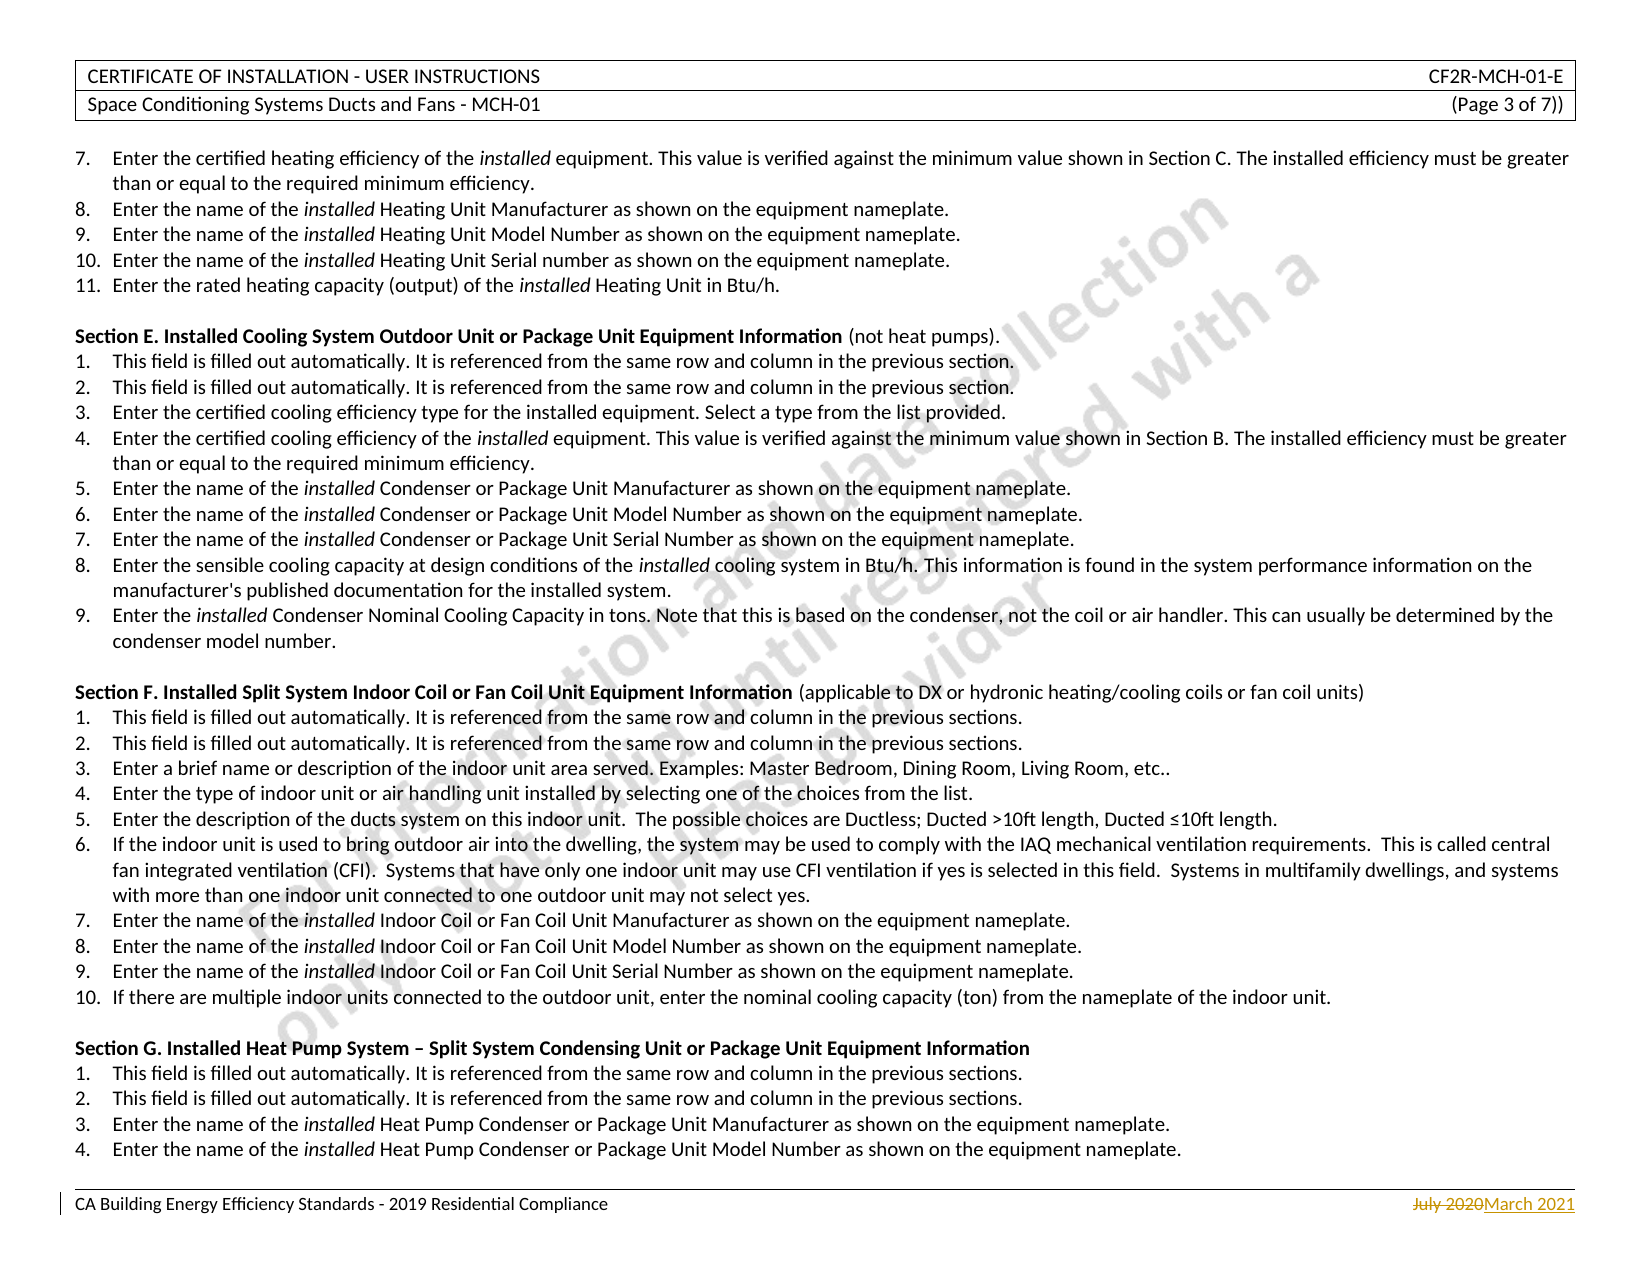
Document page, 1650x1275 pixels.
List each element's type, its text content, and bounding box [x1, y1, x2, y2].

list If the indoor unit is used to bring outdoor air into the dwelling, the system may be used to comply with the IAQ mechanical ventilation requirements. This is called central fan integrated ventilation (CFI). Systems that have only one indoor unit may use CFI ventilation if yes is selected in this field. Systems in multifamily dwellings, and systems with more than one indoor unit connected to one outdoor unit may not select yes. [75, 831, 1575, 908]
text Section F. Installed Split System Indoor Coil or Fan Coil Unit Equipment Information (applicable to DX or hydronic heating/cooling coils or fan coil units) [75, 679, 1575, 704]
list Enter the name of the installed Heating Unit Manufacturer as shown on the equipment nameplate. [75, 196, 1575, 221]
list Enter the name of the installed Heating Unit Serial number as shown on the equipment nameplate. [75, 247, 1575, 272]
list This field is filled out automatically. It is referenced from the same row and column in the previous sections. [75, 1060, 1575, 1086]
list Enter the name of the installed Indoor Coil or Fan Coil Unit Model Number as shown on the equipment nameplate. [75, 933, 1575, 958]
list Enter the certified cooling efficiency type for the installed equipment. Select a type from the list provided. [75, 399, 1575, 425]
list Enter the certified cooling efficiency of the installed equipment. This value is verified against the minimum value shown in Section B. The installed efficiency must be greater than or equal to the required minimum efficiency. [75, 425, 1575, 476]
list Enter the name of the installed Heat Pump Condenser or Package Unit Model Number as shown on the equipment nameplate. [75, 1136, 1575, 1162]
text Section E. Installed Cooling System Outdoor Unit or Package Unit Equipment Information (not heat pumps). [75, 323, 1575, 348]
list Enter the name of the installed Indoor Coil or Fan Coil Unit Manufacturer as shown on the equipment nameplate. [75, 908, 1575, 933]
list Enter the name of the installed Condenser or Package Unit Model Number as shown on the equipment nameplate. [75, 501, 1575, 526]
list Enter the installed Condenser Nominal Cooling Capacity in tons. Note that this is based on the condenser, not the coil or air handler. This can usually be determined by the condenser model number. [75, 603, 1575, 653]
list Enter the description of the ducts system on this indoor unit. The possible choices are Ductless; Ducted >10ft length, Ducted ≤10ft length. [75, 806, 1575, 831]
list Enter the name of the installed Heat Pump Condenser or Package Unit Manufacturer as shown on the equipment nameplate. [75, 1111, 1575, 1136]
list Enter the sensible cooling capacity at design conditions of the installed cooling system in Btu/h. This information is found in the system performance information on the manufacturer's published documentation for the installed system. [75, 552, 1575, 603]
list If there are multiple indoor units connected to the outdoor unit, enter the nominal cooling capacity (ton) from the nameplate of the indoor unit. [75, 984, 1575, 1009]
list This field is filled out automatically. It is referenced from the same row and column in the previous section. [75, 374, 1575, 399]
text Section G. Installed Heat Pump System – Split System Condensing Unit or Package Unit Equipment Information [75, 1035, 1575, 1060]
list This field is filled out automatically. It is referenced from the same row and column in the previous sections. [75, 704, 1575, 730]
list Enter the name of the installed Heating Unit Model Number as shown on the equipment nameplate. [75, 221, 1575, 247]
list Enter the name of the installed Condenser or Package Unit Manufacturer as shown on the equipment nameplate. [75, 476, 1575, 501]
list This field is filled out automatically. It is referenced from the same row and column in the previous section. [75, 348, 1575, 374]
list Enter a brief name or description of the indoor unit area served. Examples: Master Bedroom, Dining Room, Living Room, etc.. [75, 755, 1575, 781]
list This field is filled out automatically. It is referenced from the same row and column in the previous sections. [75, 730, 1575, 755]
list This field is filled out automatically. It is referenced from the same row and column in the previous sections. [75, 1086, 1575, 1111]
list Enter the rated heating capacity (output) of the installed Heating Unit in Btu/h. [75, 272, 1575, 298]
list Enter the type of indoor unit or air handling unit installed by selecting one of the choices from the list. [75, 781, 1575, 806]
list Enter the certified heating efficiency of the installed equipment. This value is verified against the minimum value shown in Section C. The installed efficiency must be greater than or equal to the required minimum efficiency. [75, 145, 1575, 196]
list Enter the name of the installed Indoor Coil or Fan Coil Unit Serial Number as shown on the equipment nameplate. [75, 958, 1575, 984]
list Enter the name of the installed Condenser or Package Unit Serial Number as shown on the equipment nameplate. [75, 526, 1575, 552]
